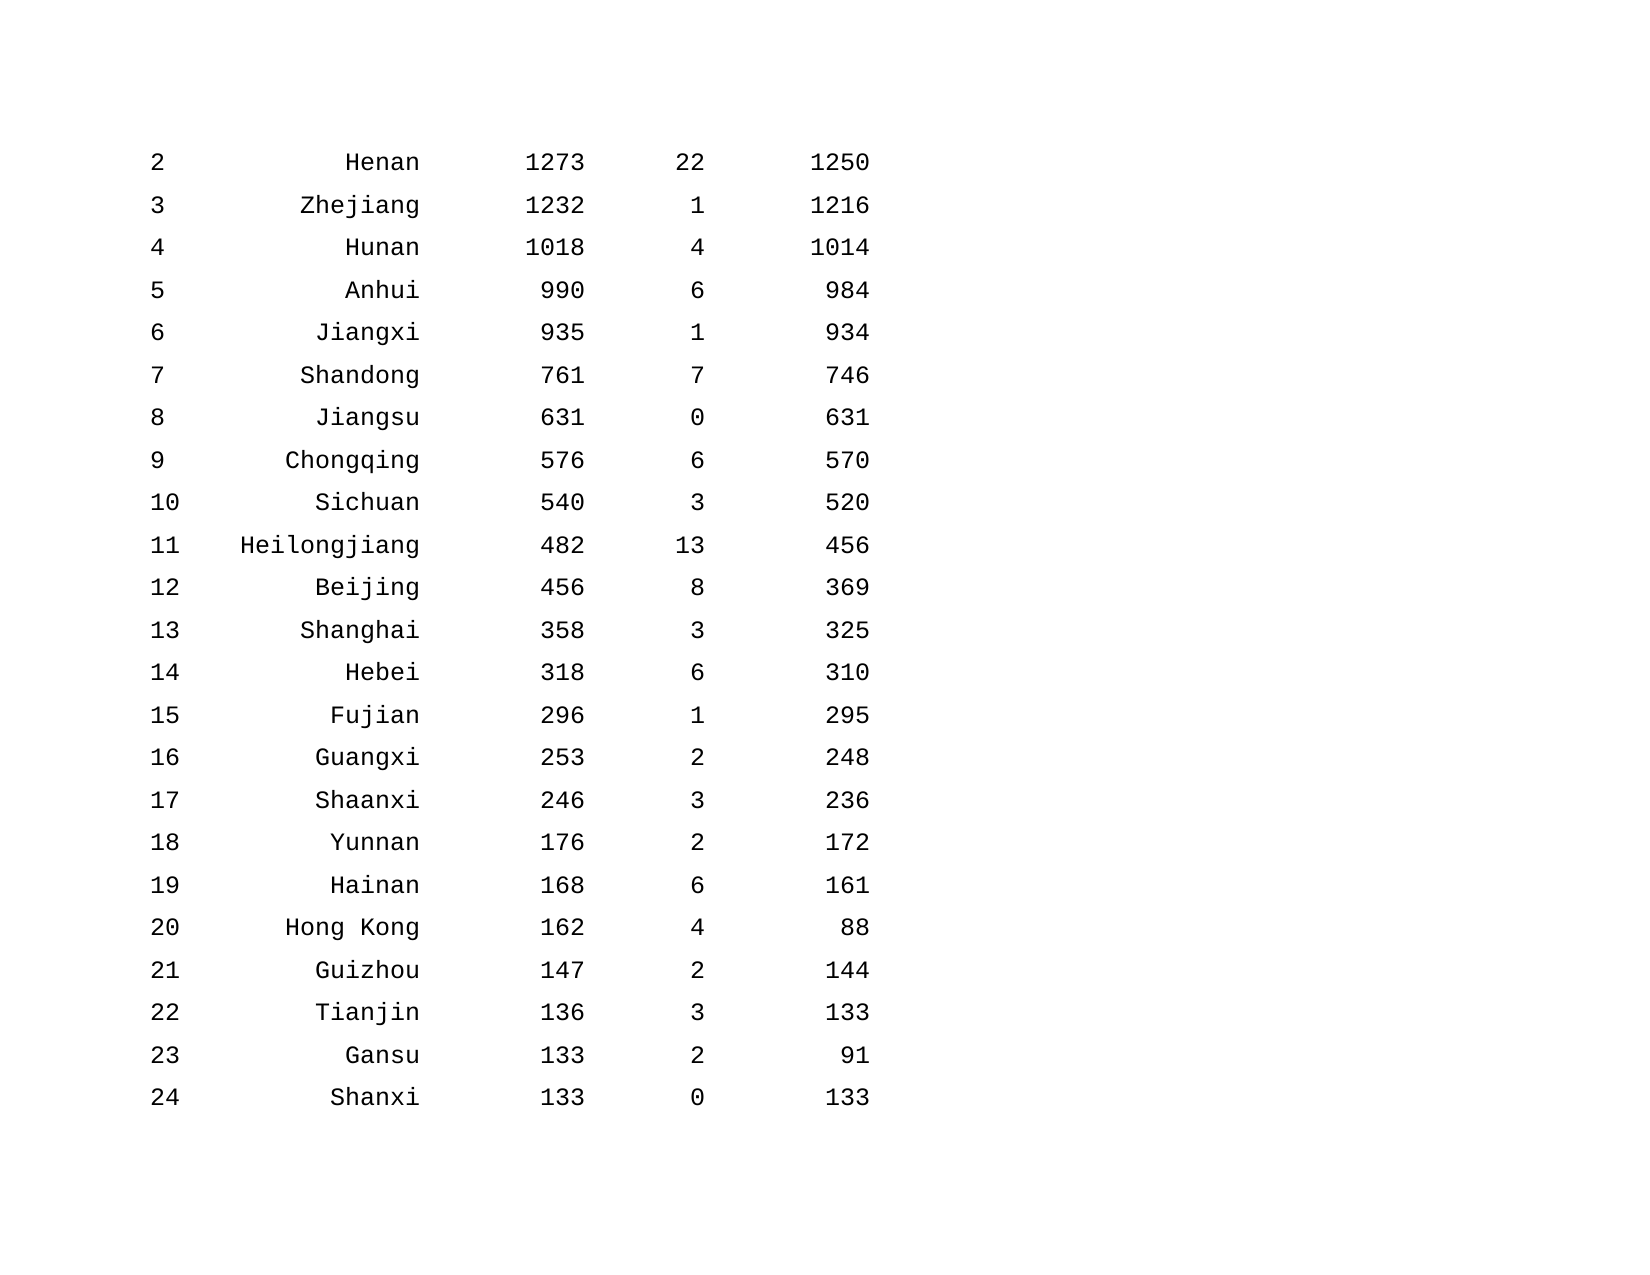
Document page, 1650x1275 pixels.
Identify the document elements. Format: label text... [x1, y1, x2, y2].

text 6 Jiangxi 935 1 934 [150, 320, 1500, 348]
text 10 Sichuan 540 3 520 [150, 490, 1500, 518]
text 21 Guizhou 147 2 144 [150, 957, 1500, 986]
text 16 Guangxi 253 2 248 [150, 745, 1500, 773]
text 24 Shanxi 133 0 133 [150, 1085, 1500, 1113]
text 2 Henan 1273 22 1250 [150, 150, 1500, 178]
text 14 Hebei 318 6 310 [150, 660, 1500, 688]
text 8 Jiangsu 631 0 631 [150, 405, 1500, 433]
text 7 Shandong 761 7 746 [150, 362, 1500, 391]
text 19 Hainan 168 6 161 [150, 872, 1500, 901]
text 12 Beijing 456 8 369 [150, 575, 1500, 603]
text 18 Yunnan 176 2 172 [150, 830, 1500, 858]
text 22 Tianjin 136 3 133 [150, 1000, 1500, 1028]
text 23 Gansu 133 2 91 [150, 1042, 1500, 1071]
text 15 Fujian 296 1 295 [150, 702, 1500, 731]
text 9 Chongqing 576 6 570 [150, 447, 1500, 476]
text 3 Zhejiang 1232 1 1216 [150, 192, 1500, 221]
text 13 Shanghai 358 3 325 [150, 617, 1500, 646]
text 4 Hunan 1018 4 1014 [150, 235, 1500, 263]
text 11 Heilongjiang 482 13 456 [150, 532, 1500, 561]
text 5 Anhui 990 6 984 [150, 277, 1500, 306]
text 17 Shaanxi 246 3 236 [150, 787, 1500, 816]
text 20 Hong Kong 162 4 88 [150, 915, 1500, 943]
